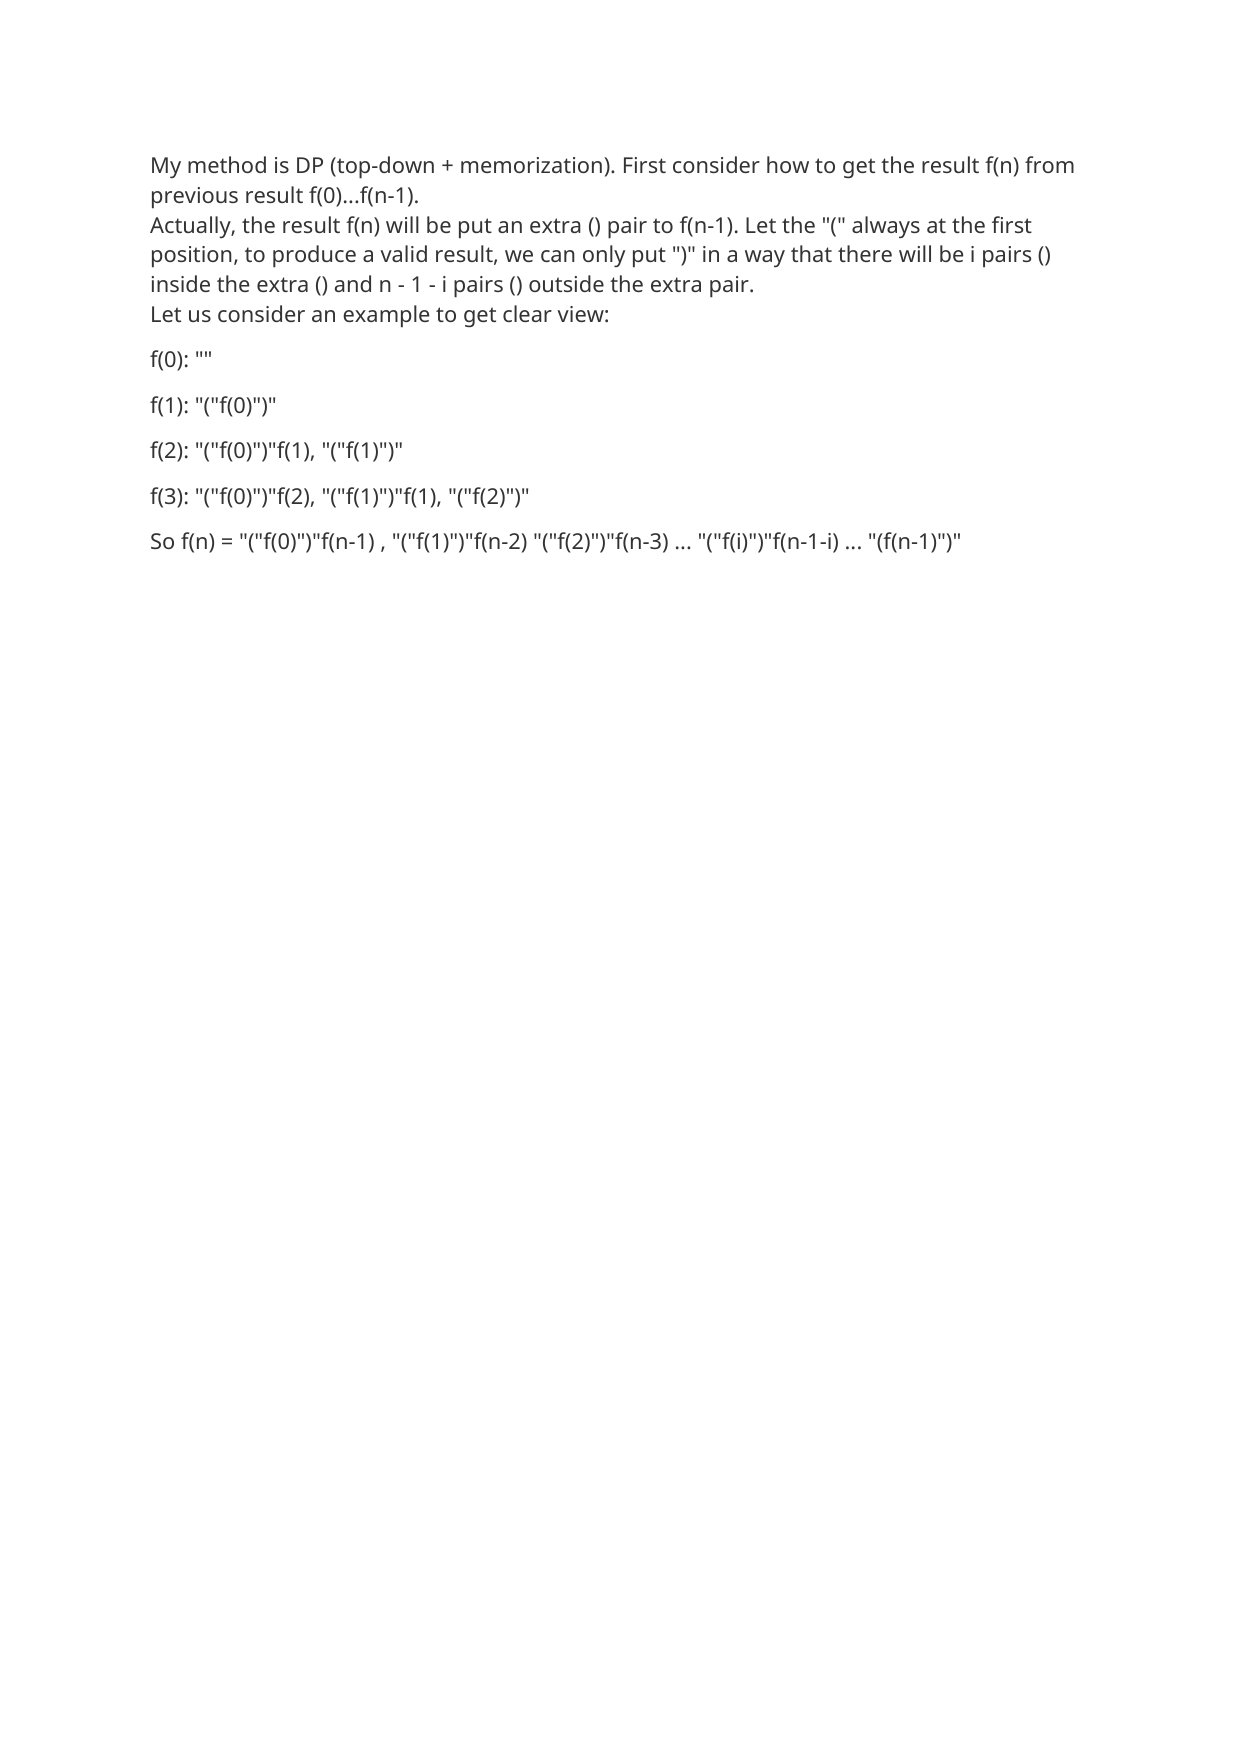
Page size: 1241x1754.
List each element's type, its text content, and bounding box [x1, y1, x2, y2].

text So f(n) = "("f(0)")"f(n-1) , "("f(1)")"f(n-2) "("f(2)")"f(n-3) ... "("f(i)")"f(n-1-i) ... "(f(n-1)")" [150, 526, 1090, 556]
text My method is DP (top-down + memorization). First consider how to get the result f(n) from previous result f(0)...f(n-1). Actually, the result f(n) will be put an extra () pair to f(n-1). Let the "(" always at the first position, to produce a valid result, we can only put ")" in a way that there will be i pairs () inside the extra () and n - 1 - i pairs () outside the extra pair. [150, 150, 1090, 299]
text Let us consider an example to get clear view: [150, 299, 1090, 329]
text f(2): "("f(0)")"f(1), "("f(1)")" [150, 435, 1090, 465]
text f(1): "("f(0)")" [150, 390, 1090, 419]
text f(3): "("f(0)")"f(2), "("f(1)")"f(1), "("f(2)")" [150, 481, 1090, 510]
text f(0): "" [150, 344, 1090, 374]
